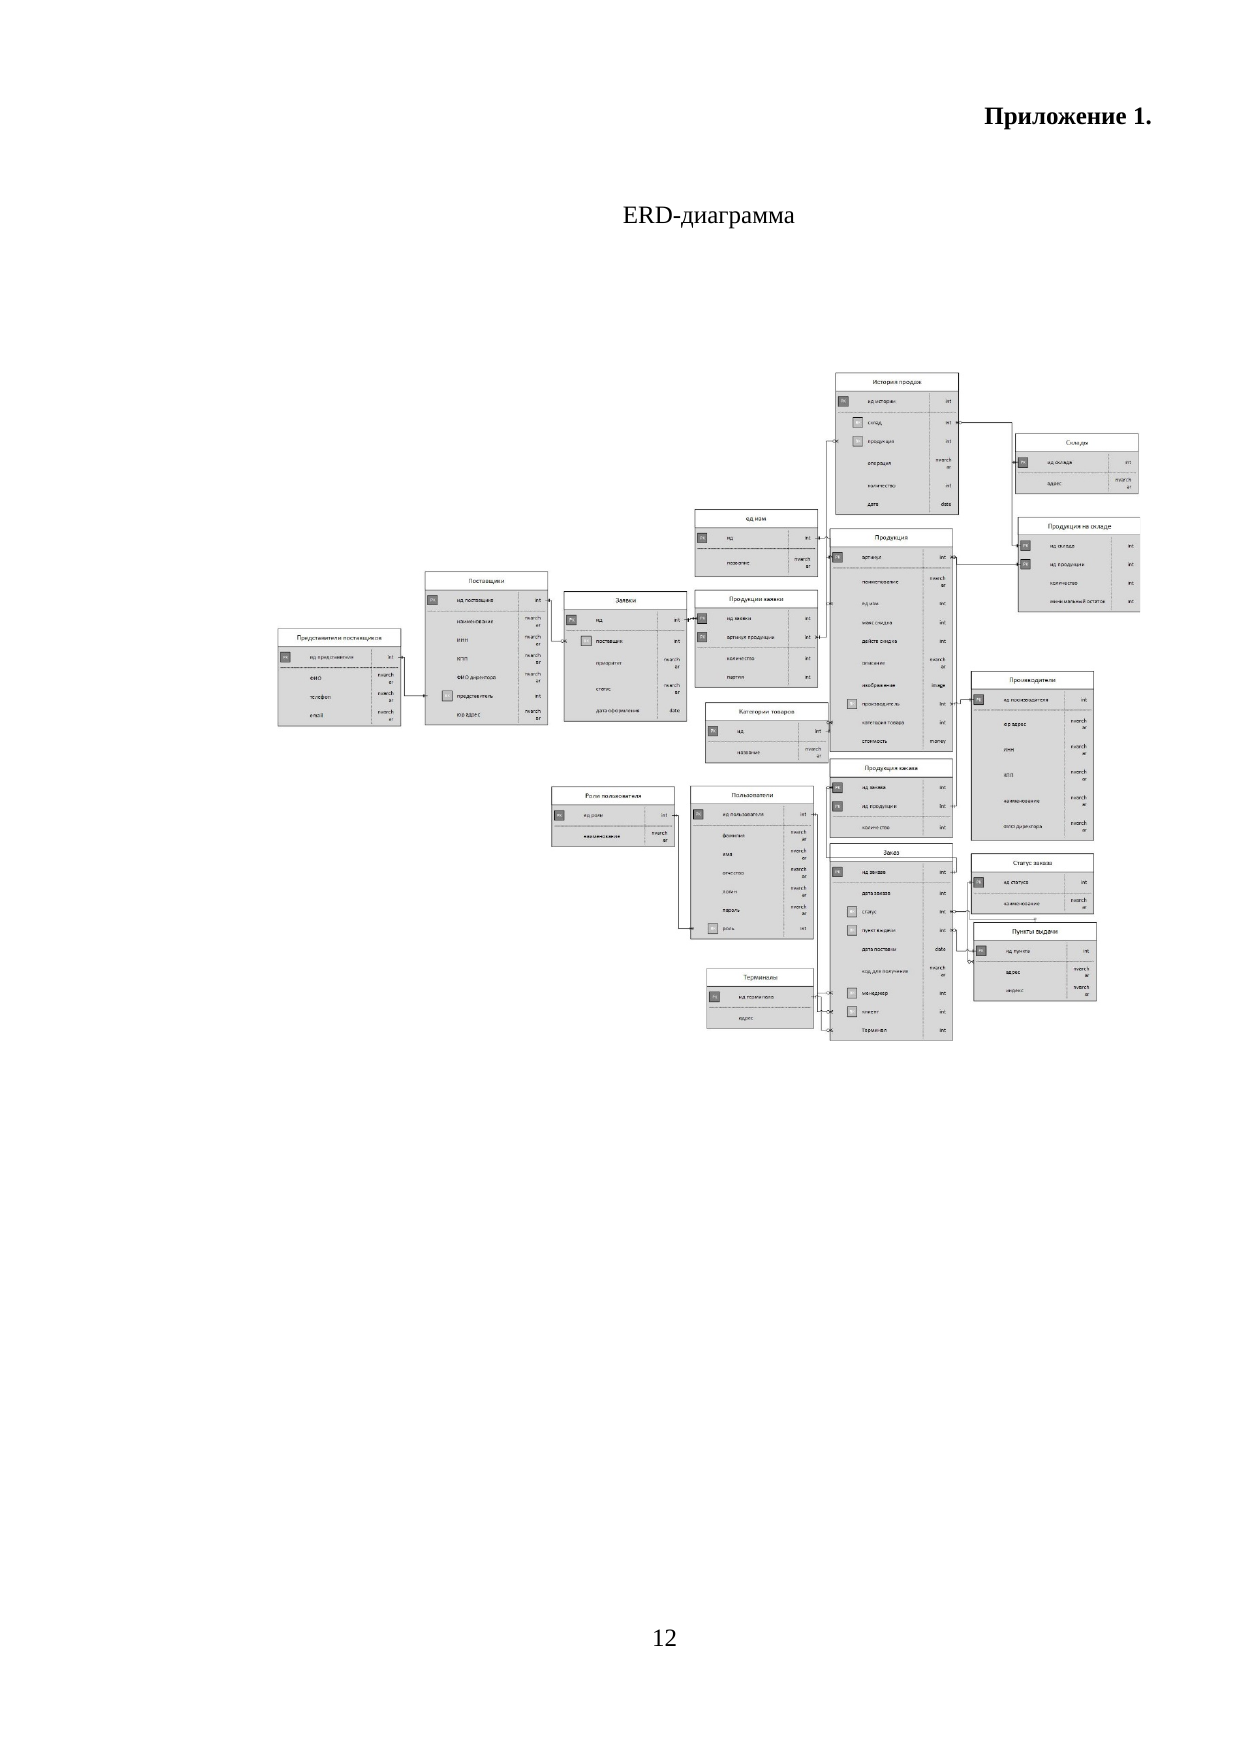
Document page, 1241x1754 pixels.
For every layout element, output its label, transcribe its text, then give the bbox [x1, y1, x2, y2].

text ERD-диаграмма [177, 200, 1152, 229]
picture [277, 372, 1141, 1041]
list Приложение 1. [266, 101, 1152, 130]
